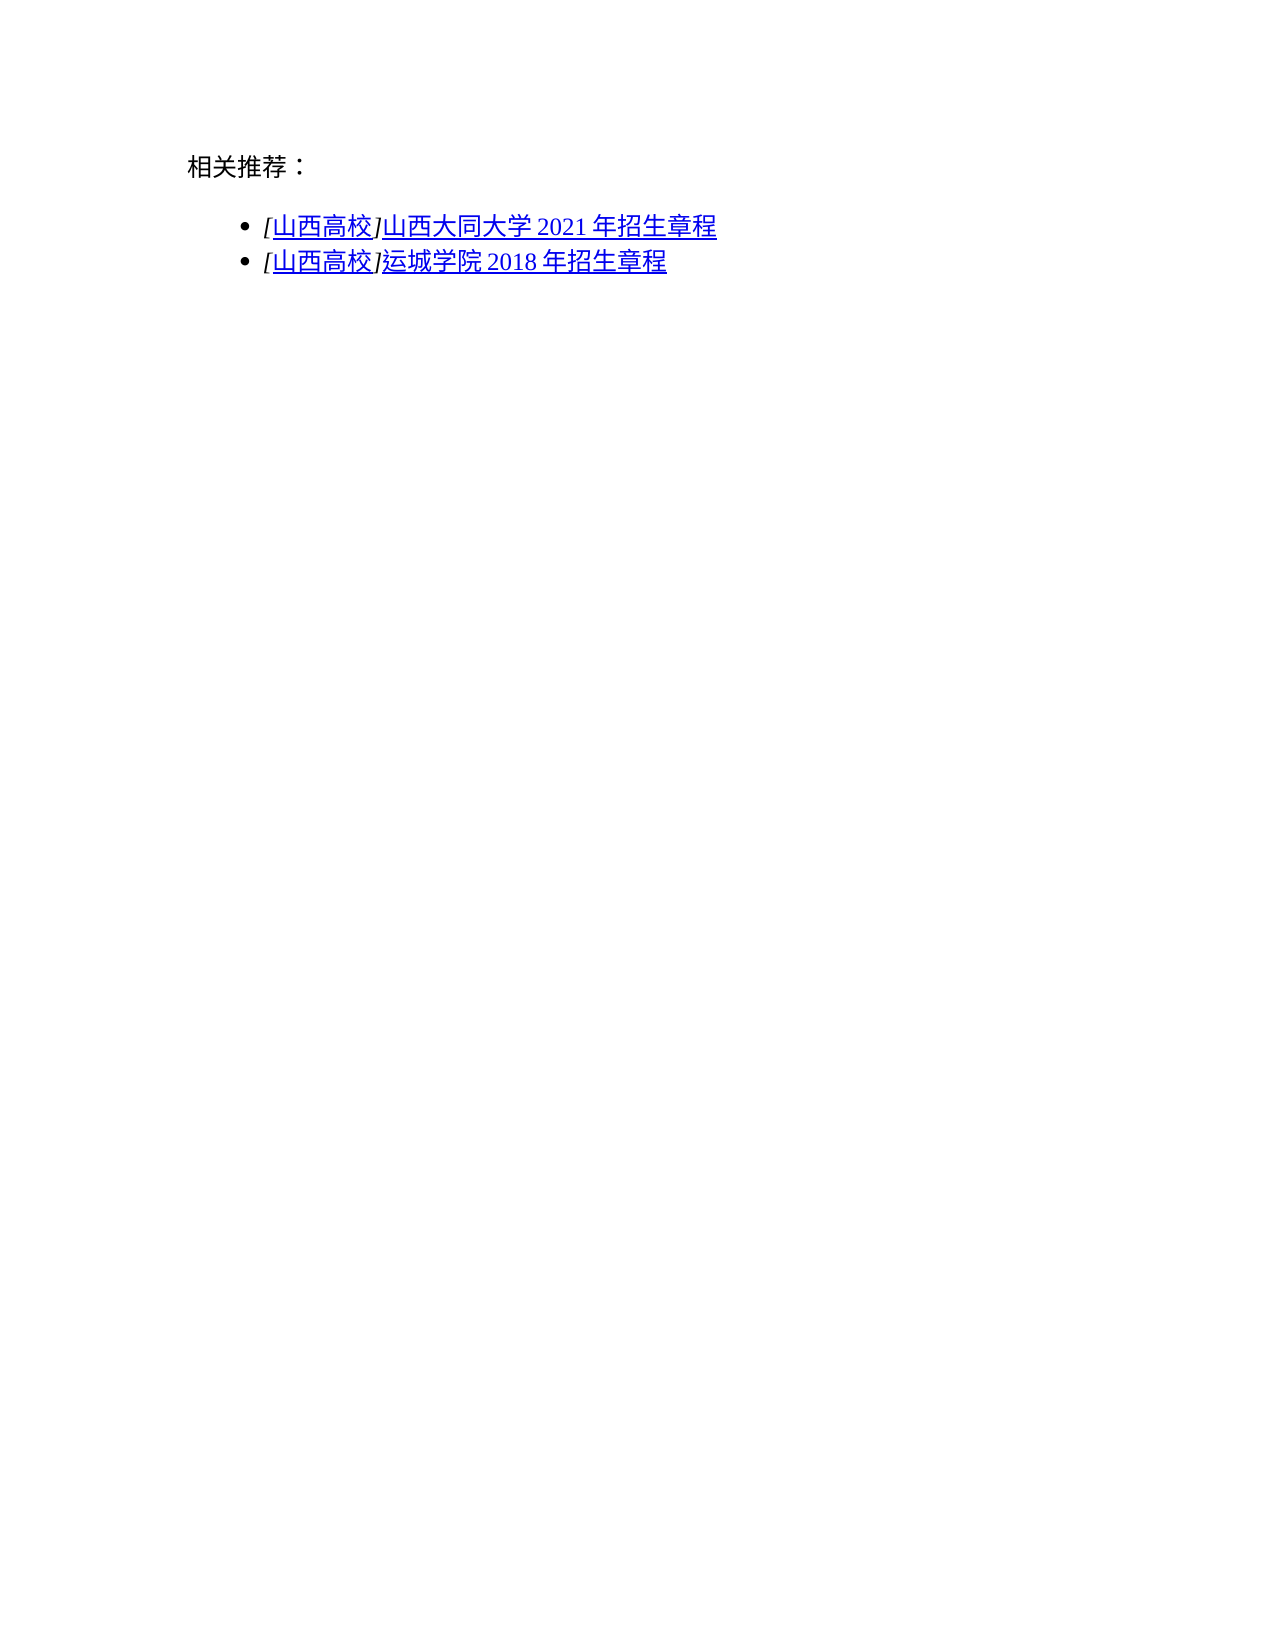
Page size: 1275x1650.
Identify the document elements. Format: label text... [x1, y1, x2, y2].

list [山西高校]运城学院2018年招生章程 [241, 243, 1087, 277]
text 相关推荐： [187, 150, 1087, 184]
list [山西高校]山西大同大学2021年招生章程 [241, 209, 1087, 243]
